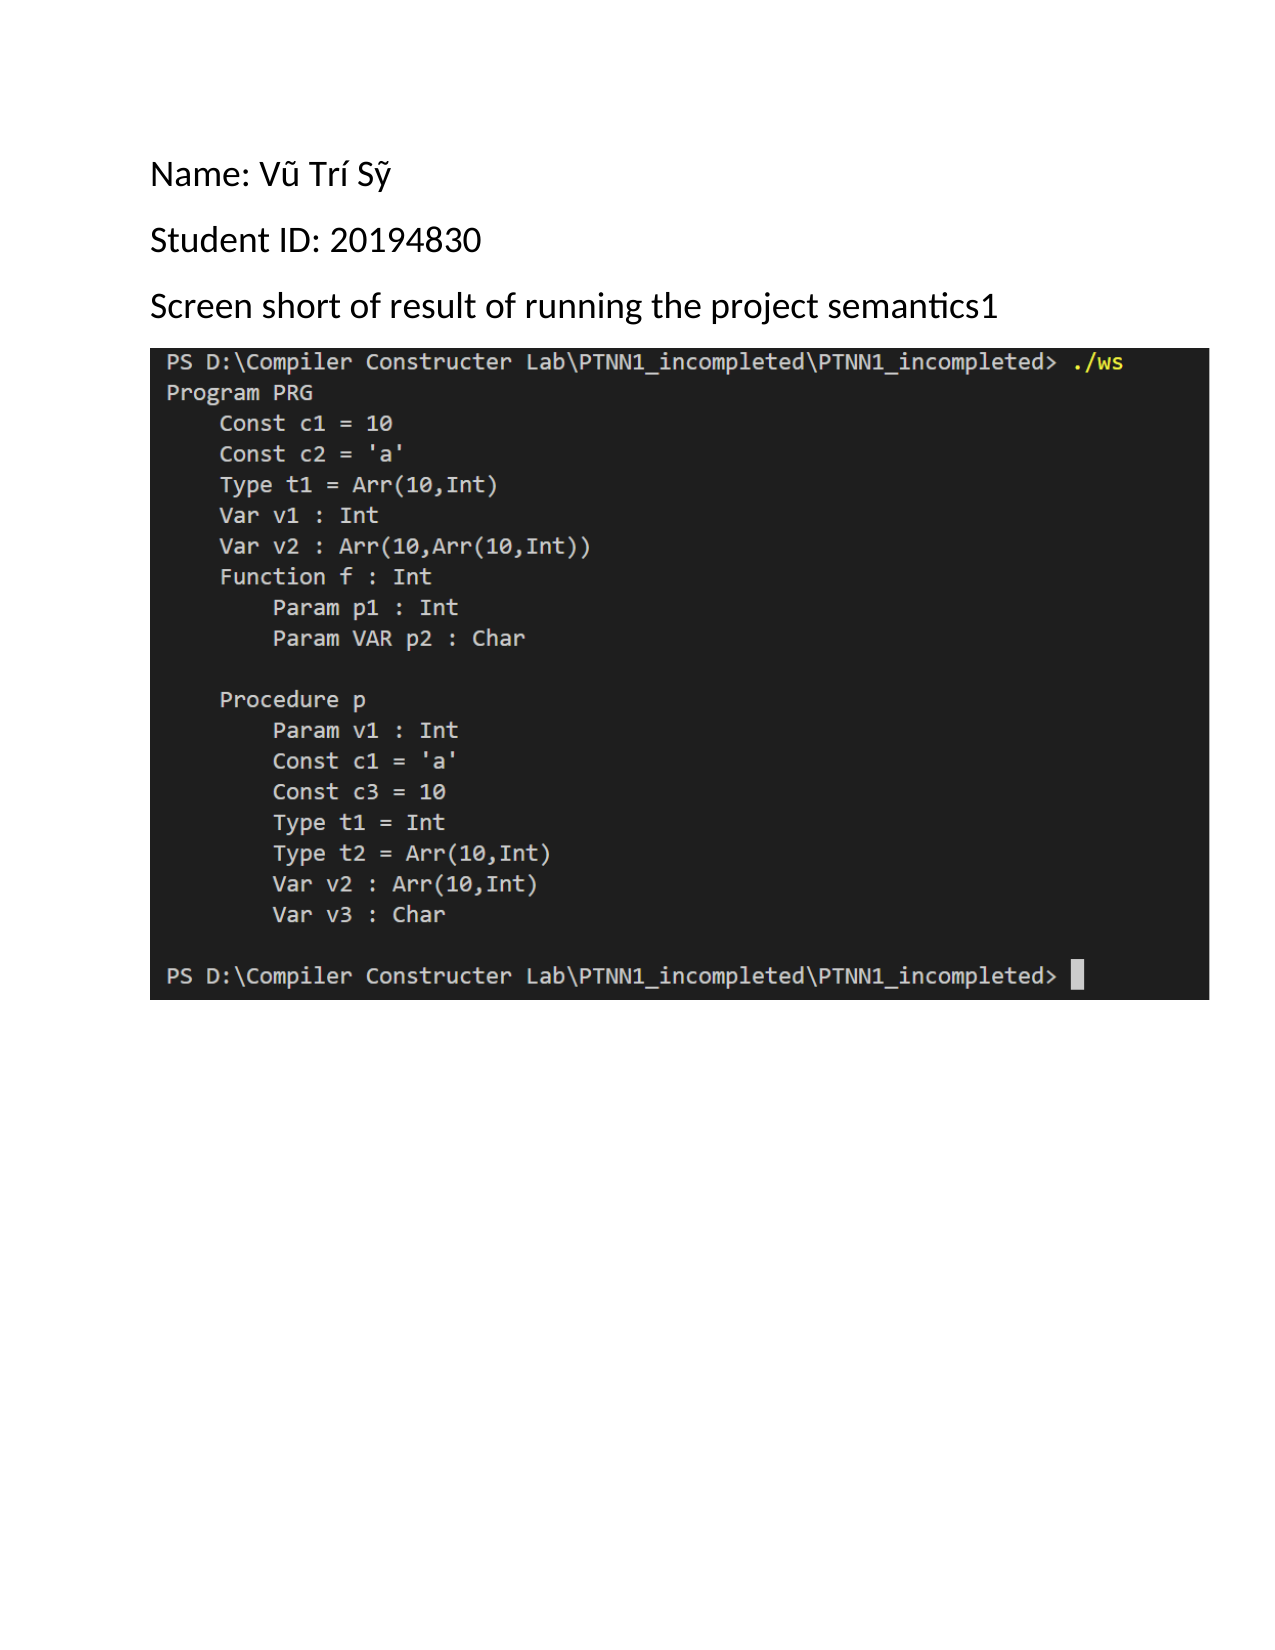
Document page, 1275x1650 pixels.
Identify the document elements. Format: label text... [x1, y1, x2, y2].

text Screen short of result of running the project semantics1 [150, 282, 1125, 328]
text Student ID: 20194830 [150, 216, 1125, 262]
text Name: Vũ Trí Sỹ [150, 150, 1125, 196]
picture [150, 348, 1210, 1000]
